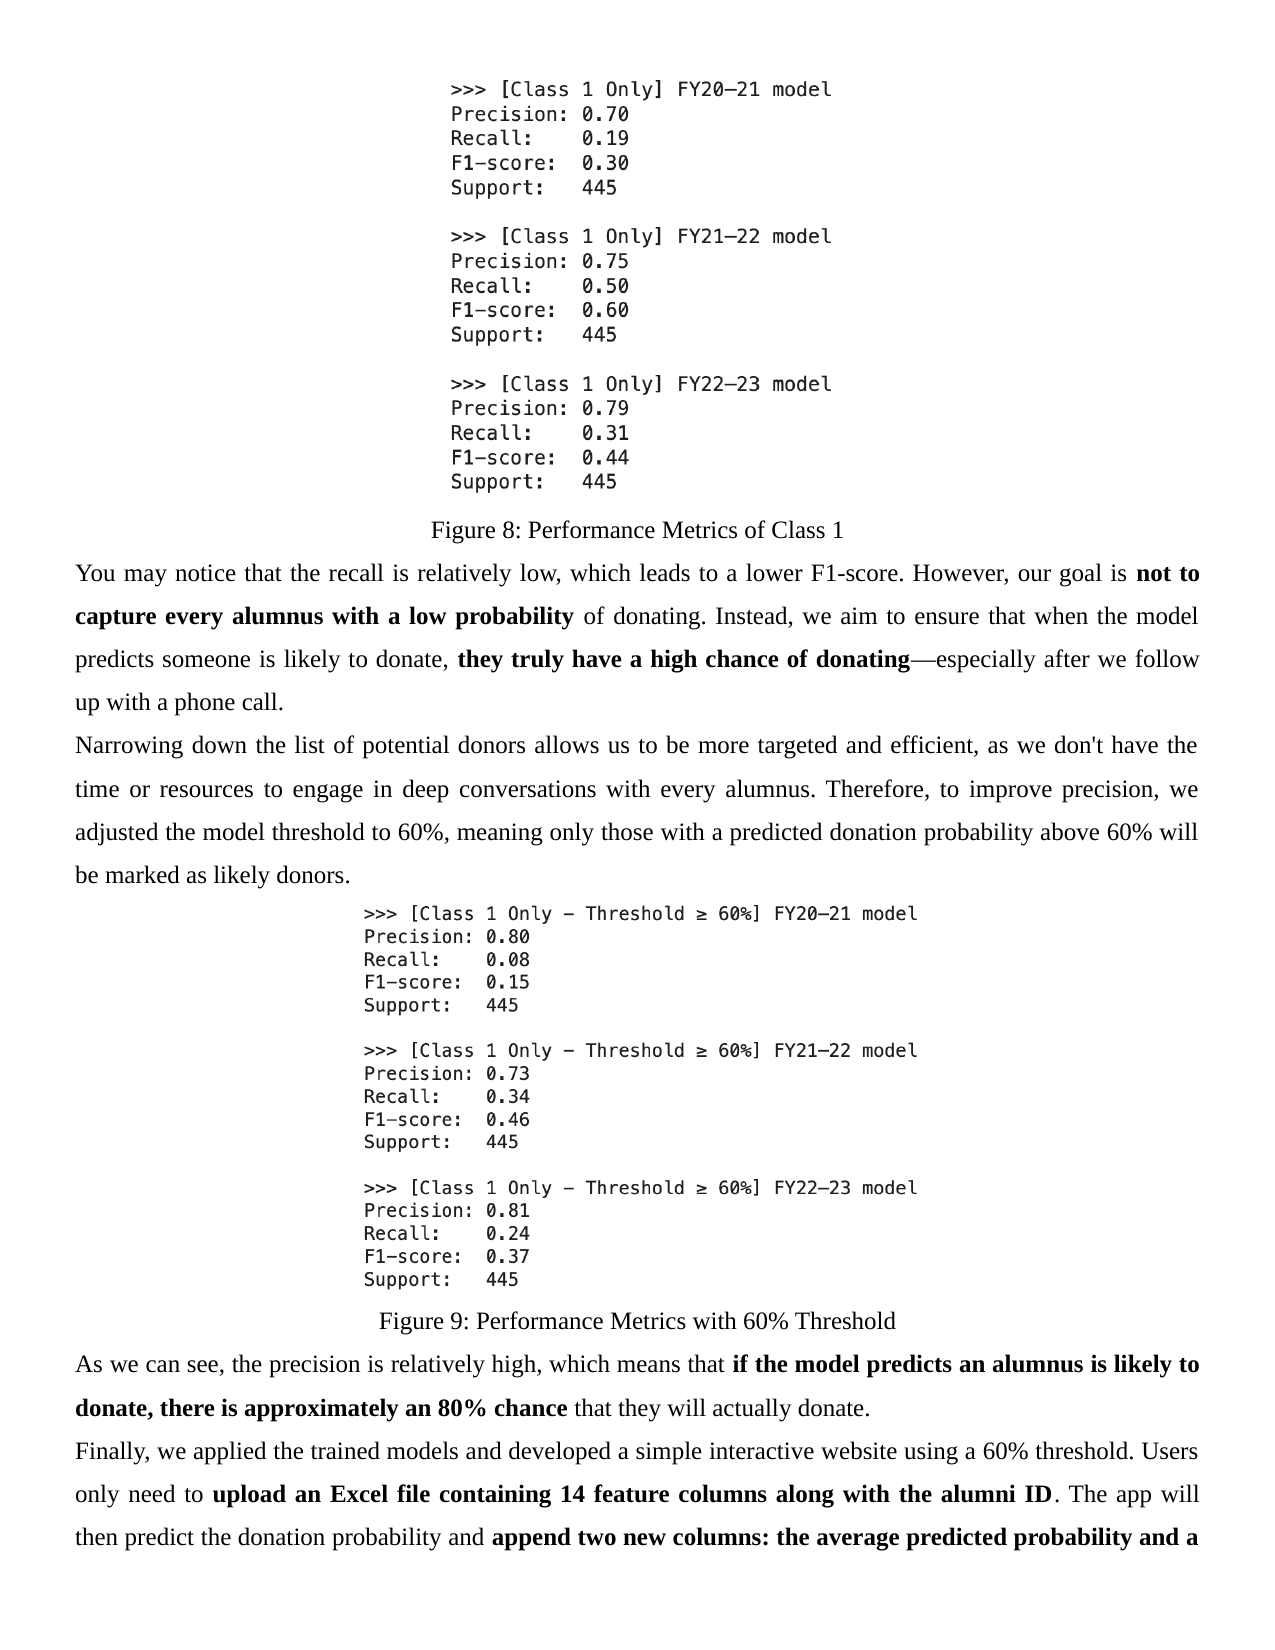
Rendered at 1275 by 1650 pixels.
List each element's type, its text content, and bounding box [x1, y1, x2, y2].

text As we can see, the precision is relatively high, which means that if the model predicts an alumnus is likely to donate, there is approximately an 80% chance that they will actually donate. [75, 1349, 1200, 1421]
text Figure 9: Performance Metrics with 60% Threshold [75, 1306, 1200, 1335]
text Figure 8: Performance Metrics of Class 1 [75, 515, 1200, 544]
picture [357, 903, 918, 1290]
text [75, 1436, 1200, 1551]
text You may notice that the recall is relatively low, which leads to a lower F1-score. However, our goal is not to capture every alumnus with a low probability of donating. Instead, we aim to ensure that when the model predicts someone is likely to donate, they truly have a high chance of donating—especially after we follow up with a phone call. [75, 558, 1200, 716]
text Narrowing down the list of potential donors allows us to be more targeted and efficient, as we don't have the time or resources to engage in deep conversations with every alumnus. Therefore, to improve precision, we adjusted the model threshold to 60%, meaning only those with a predicted donation probability above 60% will be marked as likely donors. [75, 731, 1200, 889]
picture [439, 75, 836, 498]
